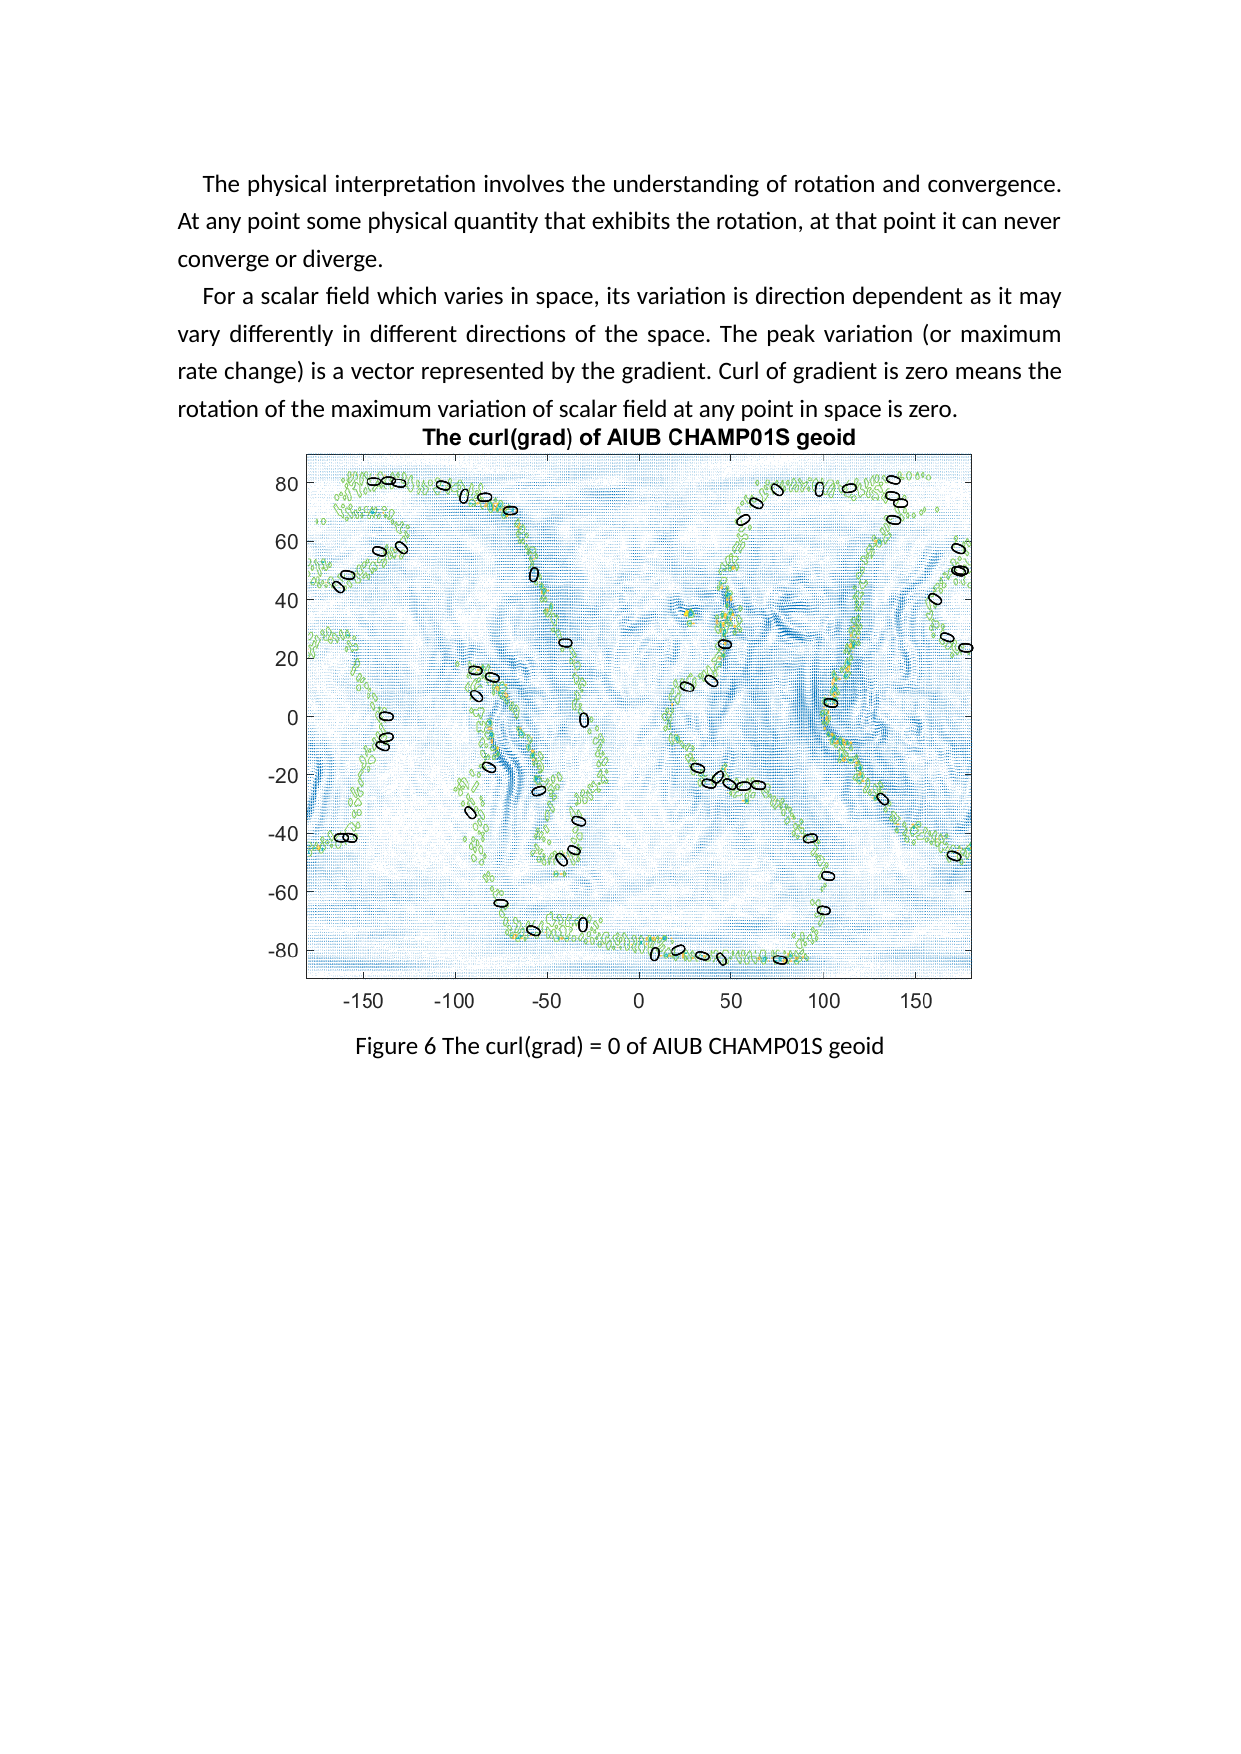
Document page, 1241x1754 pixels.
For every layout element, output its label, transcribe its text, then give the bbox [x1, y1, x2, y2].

text Figure 6 The curl(grad) = 0 of AIUB CHAMP01S geoid [177, 1027, 1063, 1064]
picture [266, 427, 974, 1010]
text The physical interpretation involves the understanding of rotation and convergence. At any point some physical quantity that exhibits the rotation, at that point it can never converge or diverge. [177, 164, 1063, 277]
text For a scalar field which varies in space, its variation is direction dependent as it may vary differently in different directions of the space. The peak variation (or maximum rate change) is a vector represented by the gradient. Curl of gradient is zero means the rotation of the maximum variation of scalar field at any point in space is zero. [177, 277, 1063, 427]
